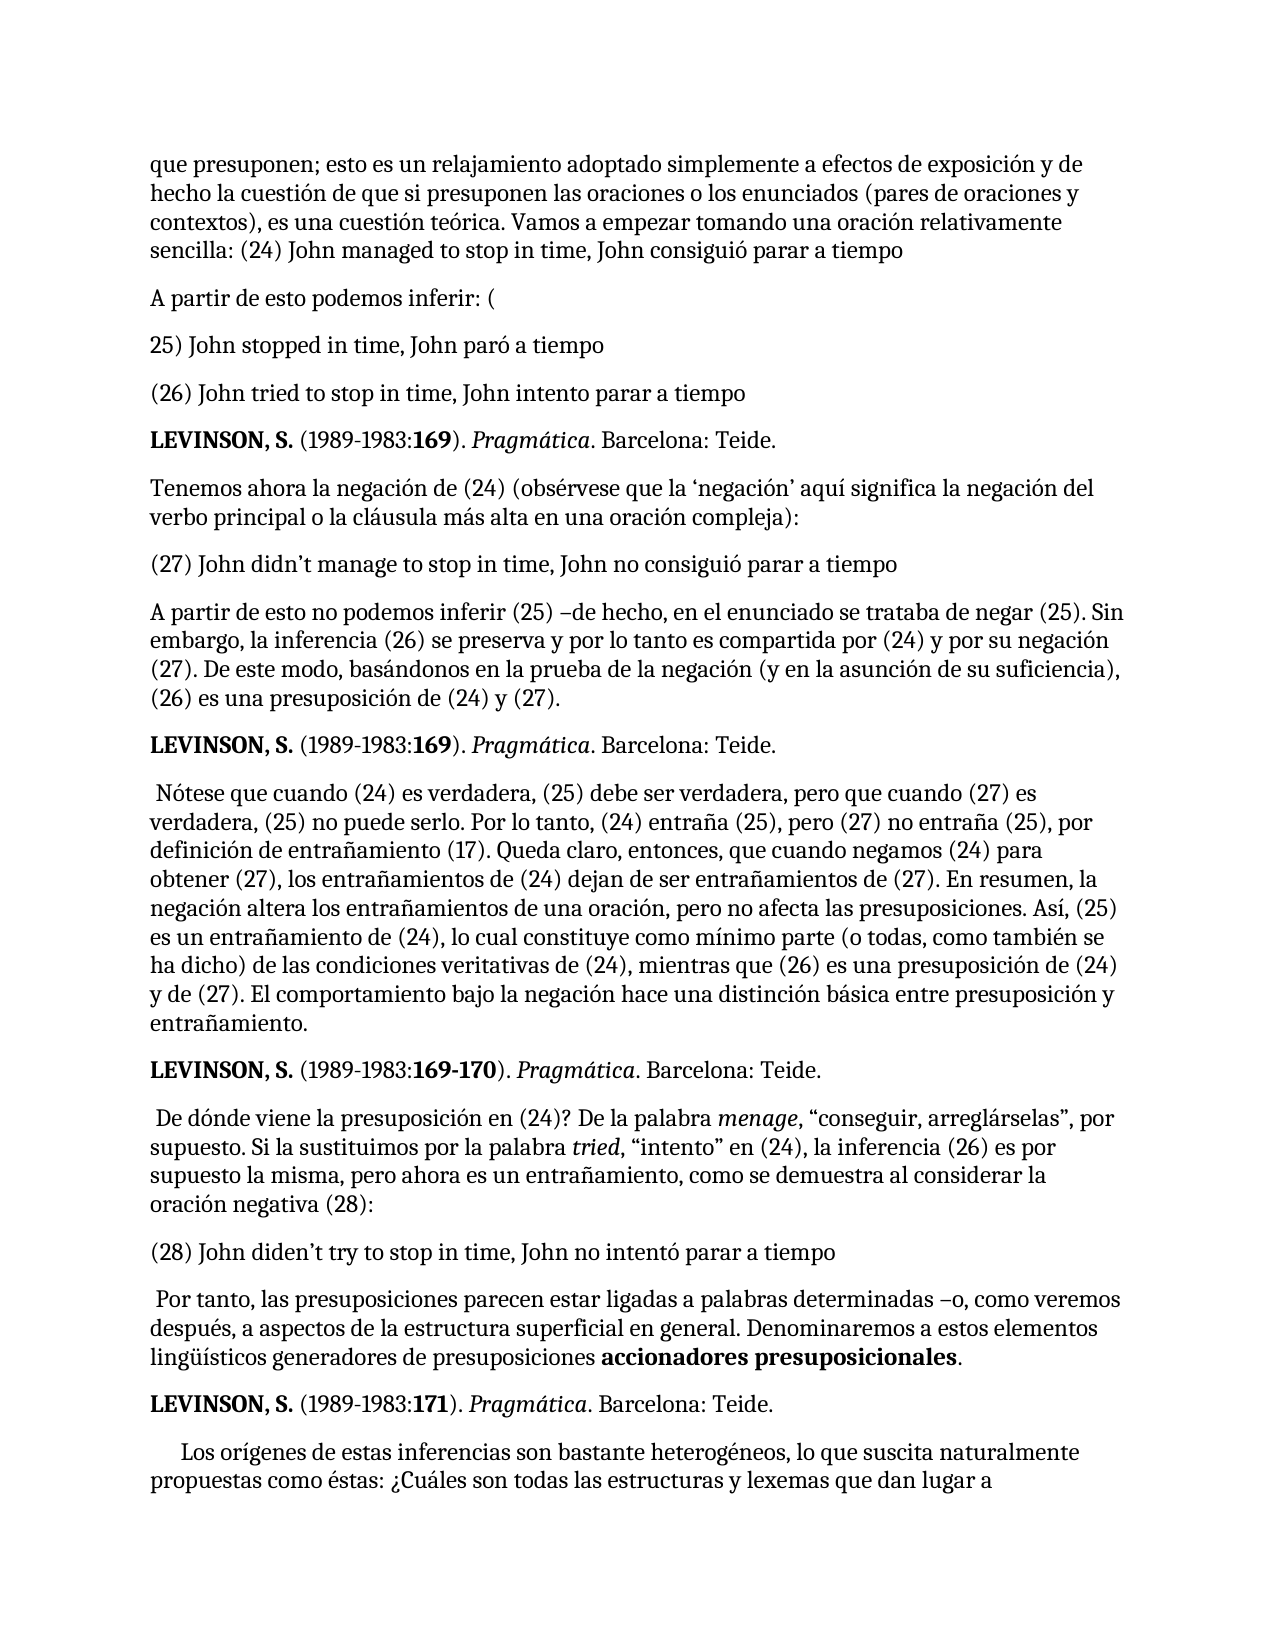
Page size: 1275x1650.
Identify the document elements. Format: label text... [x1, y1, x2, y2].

text Por tanto, las presuposiciones parecen estar ligadas a palabras determinadas –o, como veremos después, a aspectos de la estructura superficial en general. Denominaremos a estos elementos lingüísticos generadores de presuposiciones accionadores presuposicionales. [150, 1285, 1125, 1371]
text LEVINSON, S. (1989-1983:169). Pragmática. Barcelona: Teide. [150, 426, 1125, 455]
text (28) John diden’t try to stop in time, John no intentó parar a tiempo [150, 1237, 1125, 1266]
text LEVINSON, S. (1989-1983:169-170). Pragmática. Barcelona: Teide. [150, 1056, 1125, 1085]
text (26) John tried to stop in time, John intento parar a tiempo [150, 379, 1125, 407]
text A partir de esto podemos inferir: ( [150, 284, 1125, 312]
text LEVINSON, S. (1989-1983:169). Pragmática. Barcelona: Teide. [150, 731, 1125, 760]
text De dónde viene la presuposición en (24)? De la palabra menage, “conseguir, arreglárselas”, por supuesto. Si la sustituimos por la palabra tried, “intento” en (24), la inferencia (26) es por supuesto la misma, pero ahora es un entrañamiento, como se demuestra al considerar la oración negativa (28): [150, 1104, 1125, 1219]
text A partir de esto no podemos inferir (25) –de hecho, en el enunciado se trataba de negar (25). Sin embargo, la inferencia (26) se preserva y por lo tanto es compartida por (24) y por su negación (27). De este modo, basándonos en la prueba de la negación (y en la asunción de su suficiencia), (26) es una presuposición de (24) y (27). [150, 597, 1125, 712]
text 25) John stopped in time, John paró a tiempo [150, 331, 1125, 360]
text Tenemos ahora la negación de (24) (obsérvese que la ‘negación’ aquí significa la negación del verbo principal o la cláusula más alta en una oración compleja): [150, 474, 1125, 531]
text (27) John didn’t manage to stop in time, John no consiguió parar a tiempo [150, 550, 1125, 579]
text LEVINSON, S. (1989-1983:171). Pragmática. Barcelona: Teide. [150, 1390, 1125, 1419]
text Nótese que cuando (24) es verdadera, (25) debe ser verdadera, pero que cuando (27) es verdadera, (25) no puede serlo. Por lo tanto, (24) entraña (25), pero (27) no entraña (25), por definición de entrañamiento (17). Queda claro, entonces, que cuando negamos (24) para obtener (27), los entrañamientos de (24) dejan de ser entrañamientos de (27). En resumen, la negación altera los entrañamientos de una oración, pero no afecta las presuposiciones. Así, (25) es un entrañamiento de (24), lo cual constituye como mínimo parte (o todas, como también se ha dicho) de las condiciones veritativas de (24), mientras que (26) es una presuposición de (24) y de (27). El comportamiento bajo la negación hace una distinción básica entre presuposición y entrañamiento. [150, 779, 1125, 1037]
